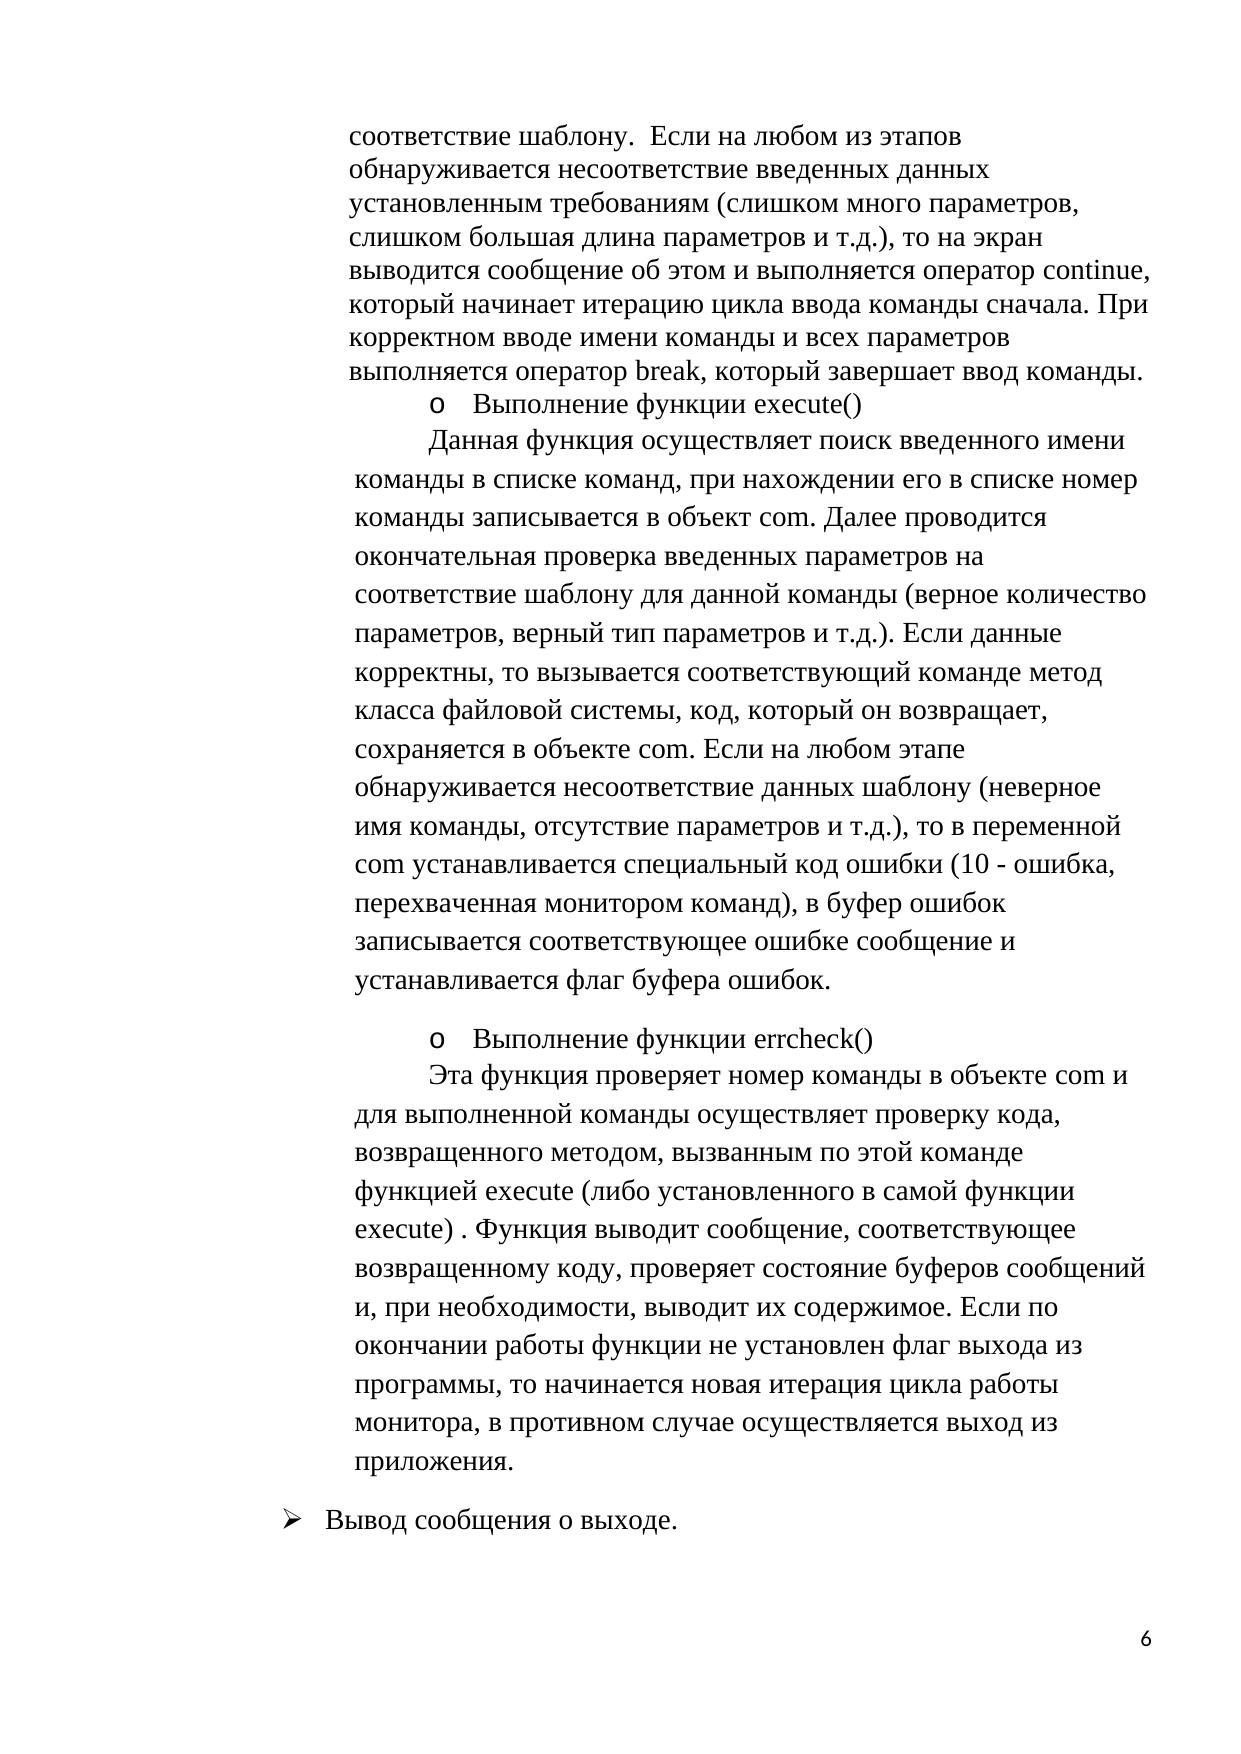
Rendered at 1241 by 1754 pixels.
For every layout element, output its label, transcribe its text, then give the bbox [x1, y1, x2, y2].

list Выполнение функции errcheck() [354, 1021, 1152, 1057]
list Выполнение функции execute() [354, 386, 1152, 422]
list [349, 118, 1152, 386]
text Данная функция осуществляет поиск введенного имени команды в списке команд, при нахождении его в списке номер команды записывается в объект com. Далее проводится окончательная проверка введенных параметров на соответствие шаблону для данной команды (верное количество параметров, верный тип параметров и т.д.). Если данные корректны, то вызывается соответствующий команде метод класса файловой системы, код, который он возвращает, сохраняется в объекте com. Если на любом этапе обнаруживается несоответствие данных шаблону (неверное имя команды, отсутствие параметров и т.д.), то в переменной com устанавливается специальный код ошибки (10 - ошибка, перехваченная монитором команд), в буфер ошибок записывается соответствующее ошибке сообщение и устанавливается флаг буфера ошибок. [354, 422, 1152, 996]
list Вывод сообщения о выходе. [177, 1502, 1152, 1536]
text Эта функция проверяет номер команды в объекте com и для выполненной команды осуществляет проверку кода, возвращенного методом, вызванным по этой команде функцией execute (либо установленного в самой функции execute) . Функция выводит сообщение, соответствующее возвращенному коду, проверяет состояние буферов сообщений и, при необходимости, выводит их содержимое. Если по окончании работы функции не установлен флаг выхода из программы, то начинается новая итерация цикла работы монитора, в противном случае осуществляется выход из приложения. [354, 1057, 1152, 1476]
